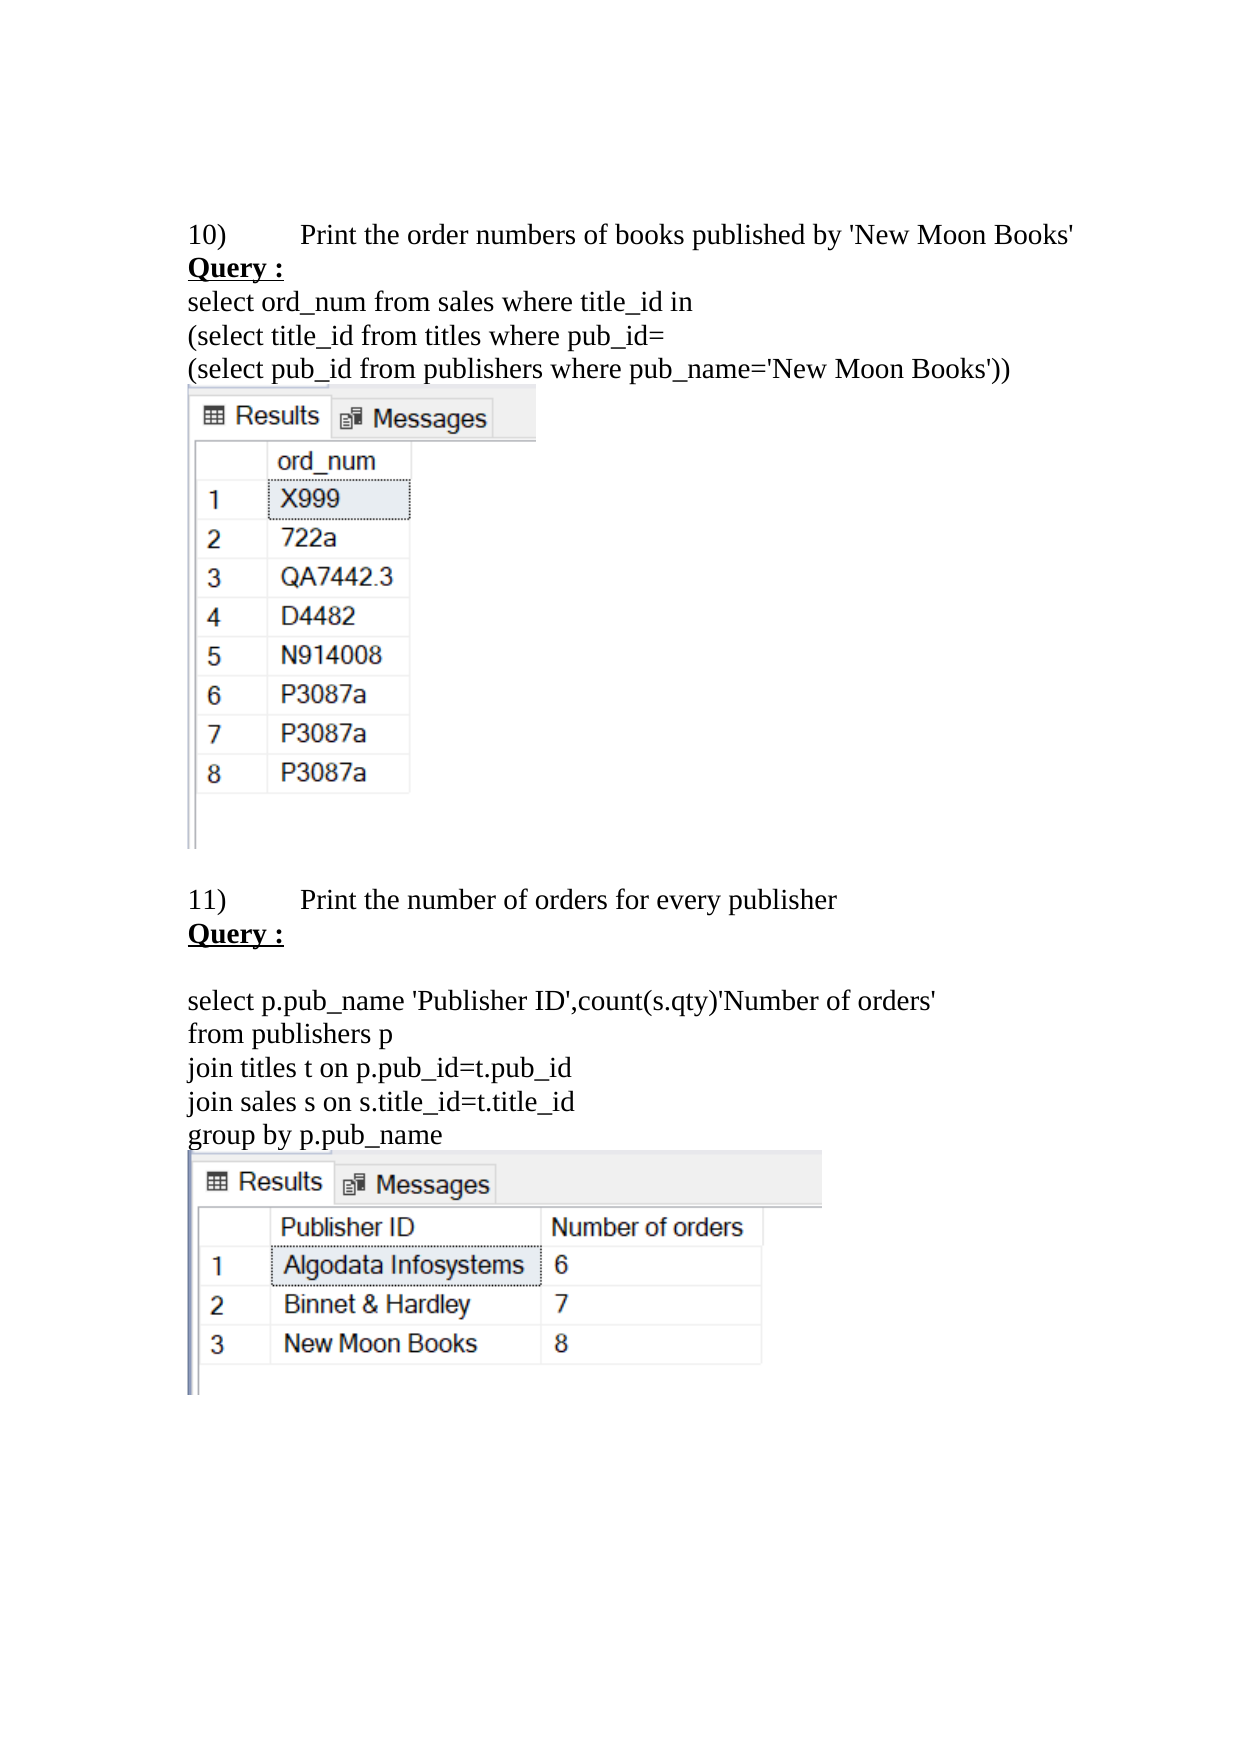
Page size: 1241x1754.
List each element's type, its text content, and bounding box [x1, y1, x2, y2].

text group by p.pub_name [187, 1117, 1090, 1151]
picture [187, 1150, 822, 1395]
text (select pub_id from publishers where pub_name='New Moon Books')) [187, 351, 1090, 385]
text join titles t on p.pub_id=t.pub_id [187, 1050, 1090, 1084]
text (select title_id from titles where pub_id= [187, 318, 1090, 351]
text select p.pub_name 'Publisher ID',count(s.qty)'Number of orders' [187, 983, 1090, 1017]
text Query : [187, 916, 1090, 949]
text from publishers p [187, 1017, 1090, 1050]
picture [187, 384, 536, 849]
list Print the order numbers of books published by 'New Moon Books' [187, 217, 1090, 251]
text join sales s on s.title_id=t.title_id [187, 1084, 1090, 1117]
text Query : [187, 251, 1090, 284]
text select ord_num from sales where title_id in [187, 284, 1090, 318]
list Print the number of orders for every publisher [187, 882, 1090, 916]
